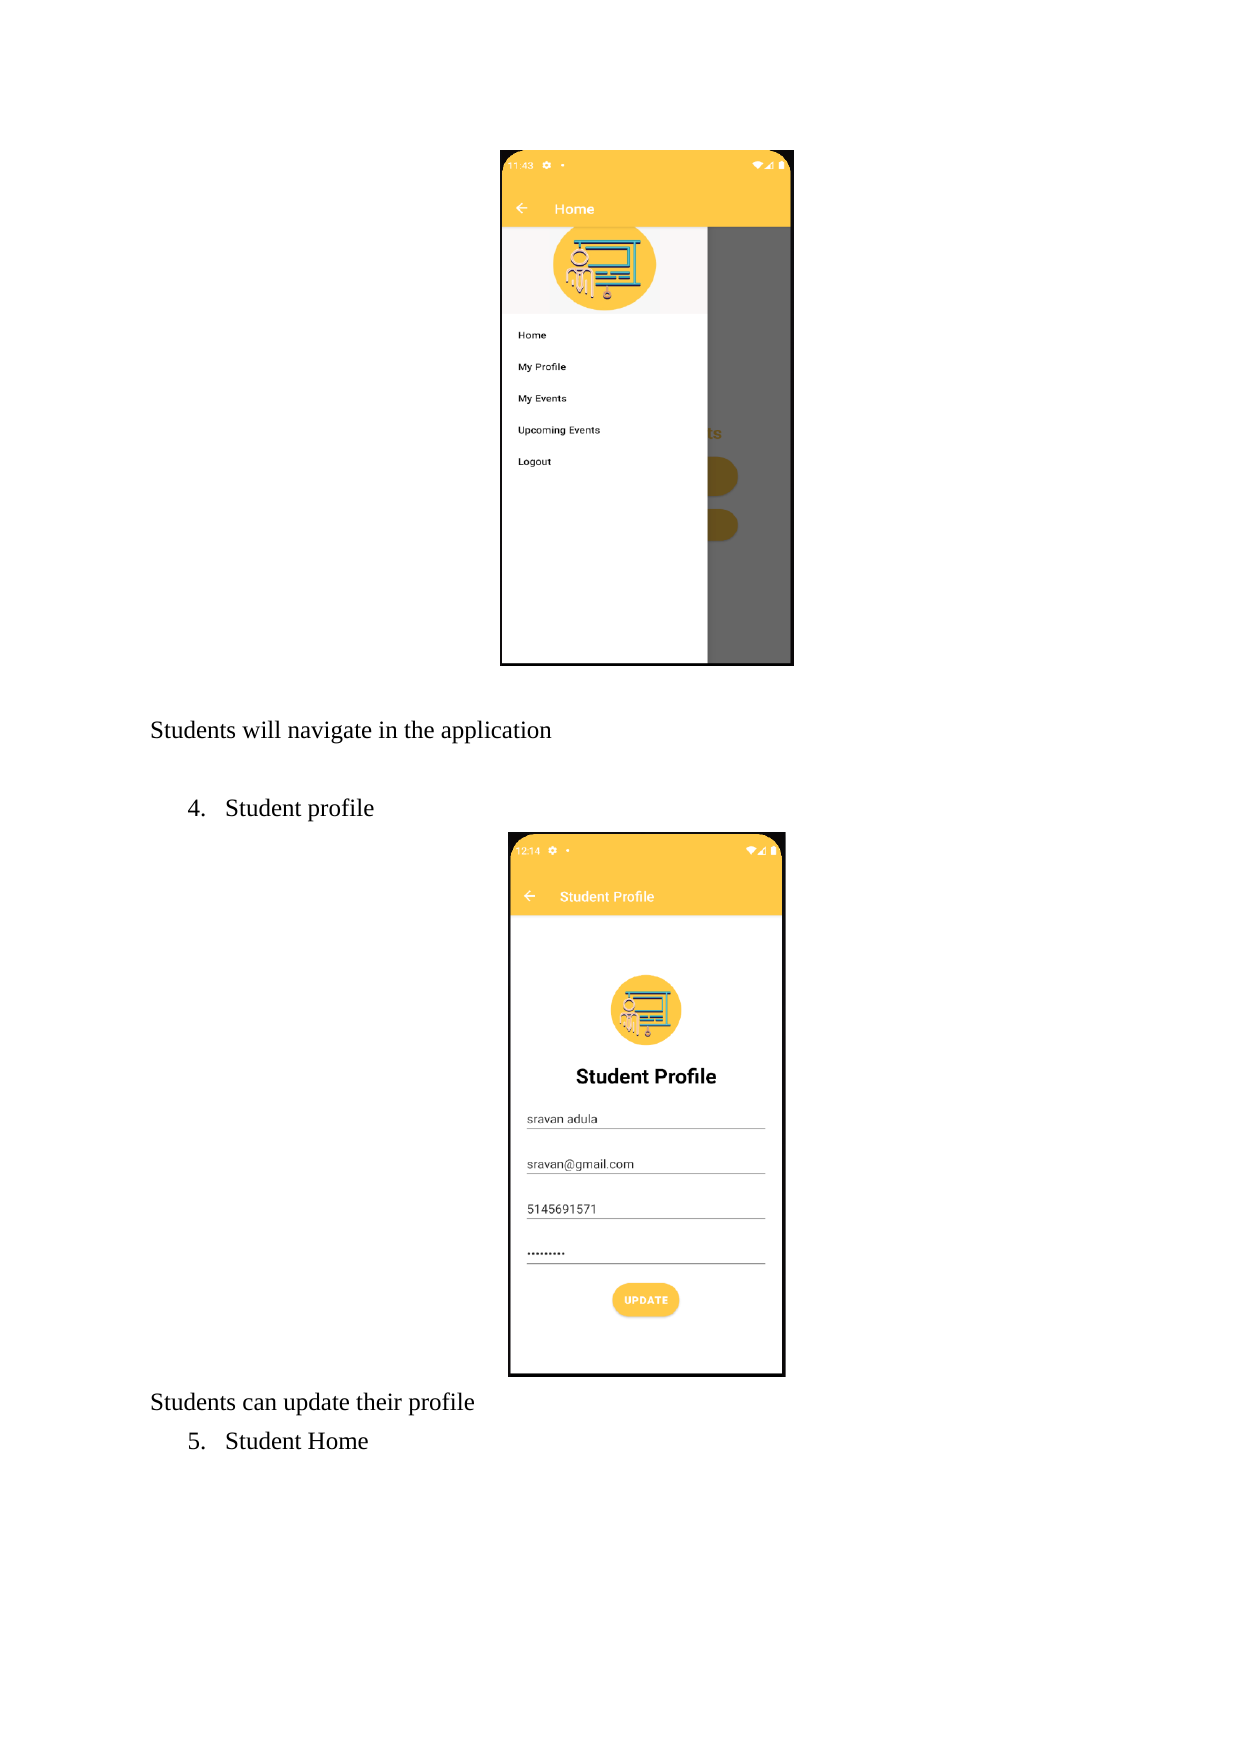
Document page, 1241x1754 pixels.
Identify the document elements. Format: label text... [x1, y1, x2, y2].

picture [508, 832, 786, 1377]
list Student profile [187, 793, 1144, 822]
picture [500, 150, 794, 666]
text Students will navigate in the application [150, 715, 1144, 743]
list Student Home [187, 1426, 1144, 1455]
text Students can update their profile [150, 1387, 1144, 1416]
